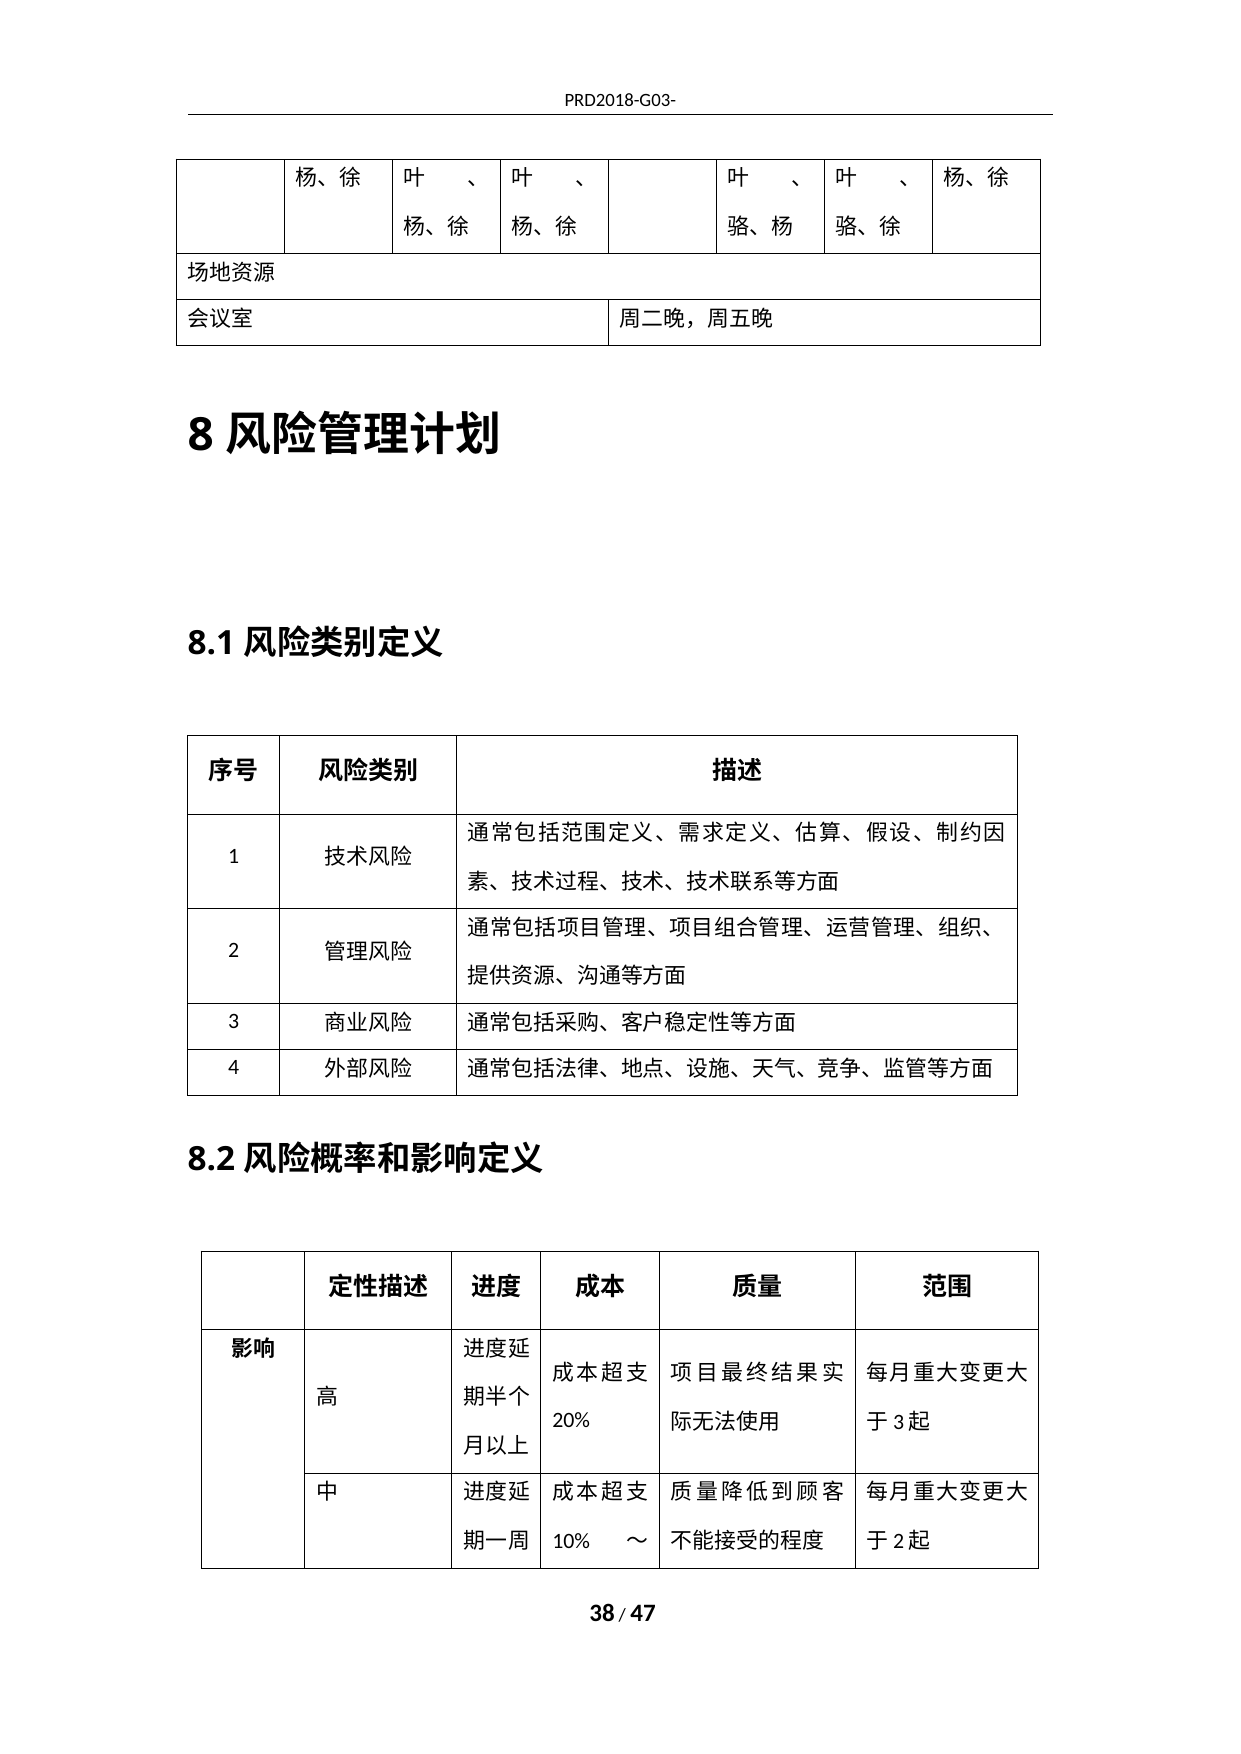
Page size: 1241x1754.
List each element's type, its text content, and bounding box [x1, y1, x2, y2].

subtitle 8 风险管理计划 [187, 382, 1053, 479]
table_cell 沈、叶、杨、徐 [501, 160, 608, 253]
table_cell 每月重大变更大于3起 [856, 1330, 1038, 1473]
table_cell 4 [188, 1050, 279, 1095]
table_header 风险类别 [280, 736, 456, 813]
table_header 定性描述 [305, 1252, 451, 1329]
table_cell 3 [188, 1004, 279, 1049]
table_cell 高 [305, 1330, 451, 1473]
table_cell 场地资源 [177, 254, 1040, 299]
table_cell 通常包括项目管理、项目组合管理、运营管理、组织、提供资源、沟通等方面 [457, 909, 1017, 1003]
table_header 成本 [541, 1252, 659, 1329]
table_cell 商业风险 [280, 1004, 456, 1049]
table_cell 外部风险 [280, 1050, 456, 1095]
table_cell 沈、杨、徐 [285, 160, 392, 253]
table_cell 成本超支20% [541, 1330, 659, 1473]
table_cell 进度延期半个月以上 [452, 1330, 540, 1473]
table_cell 沈、叶、骆、杨 [717, 160, 824, 253]
table_cell 晚上 [177, 160, 284, 253]
table_cell 通常包括法律、地点、设施、天气、竞争、监管等方面 [457, 1050, 1017, 1095]
table_cell 周二晚，周五晚 [609, 300, 1040, 345]
table_header [202, 1252, 304, 1329]
table_cell 通常包括采购、客户稳定性等方面 [457, 1004, 1017, 1049]
subtitle 8.1 风险类别定义 [187, 607, 1053, 672]
table_cell 沈、叶、杨、徐 [393, 160, 500, 253]
table_cell 1 [188, 815, 279, 908]
table_cell 通常包括范围定义、需求定义、估算、假设、制约因素、技术过程、技术、技术联系等方面 [457, 815, 1017, 908]
table_cell 骆 [609, 160, 716, 253]
table_cell 沈、叶、骆、徐 [825, 160, 932, 253]
table_header 进度 [452, 1252, 540, 1329]
subtitle 8.2 风险概率和影响定义 [187, 1123, 1053, 1188]
table_cell 影响 [202, 1330, 304, 1567]
table_header 范围 [856, 1252, 1038, 1329]
table_cell 管理风险 [280, 909, 456, 1003]
table_header 序号 [188, 736, 279, 813]
table_cell 2 [188, 909, 279, 1003]
table_cell 成本超支10%～20% [541, 1474, 659, 1567]
table_cell 中 [305, 1474, 451, 1567]
table_header 质量 [660, 1252, 855, 1329]
table_cell 进度延期一周以上 [452, 1474, 540, 1567]
table_cell 项目最终结果实际无法使用 [660, 1330, 855, 1473]
table_header 描述 [457, 736, 1017, 813]
table_cell 每月重大变更大于2起 [856, 1474, 1038, 1567]
table_cell 技术风险 [280, 815, 456, 908]
table_cell 质量降低到顾客不能接受的程度 [660, 1474, 855, 1567]
table_cell 会议室 [177, 300, 608, 345]
table_cell 沈、杨、徐 [933, 160, 1040, 253]
